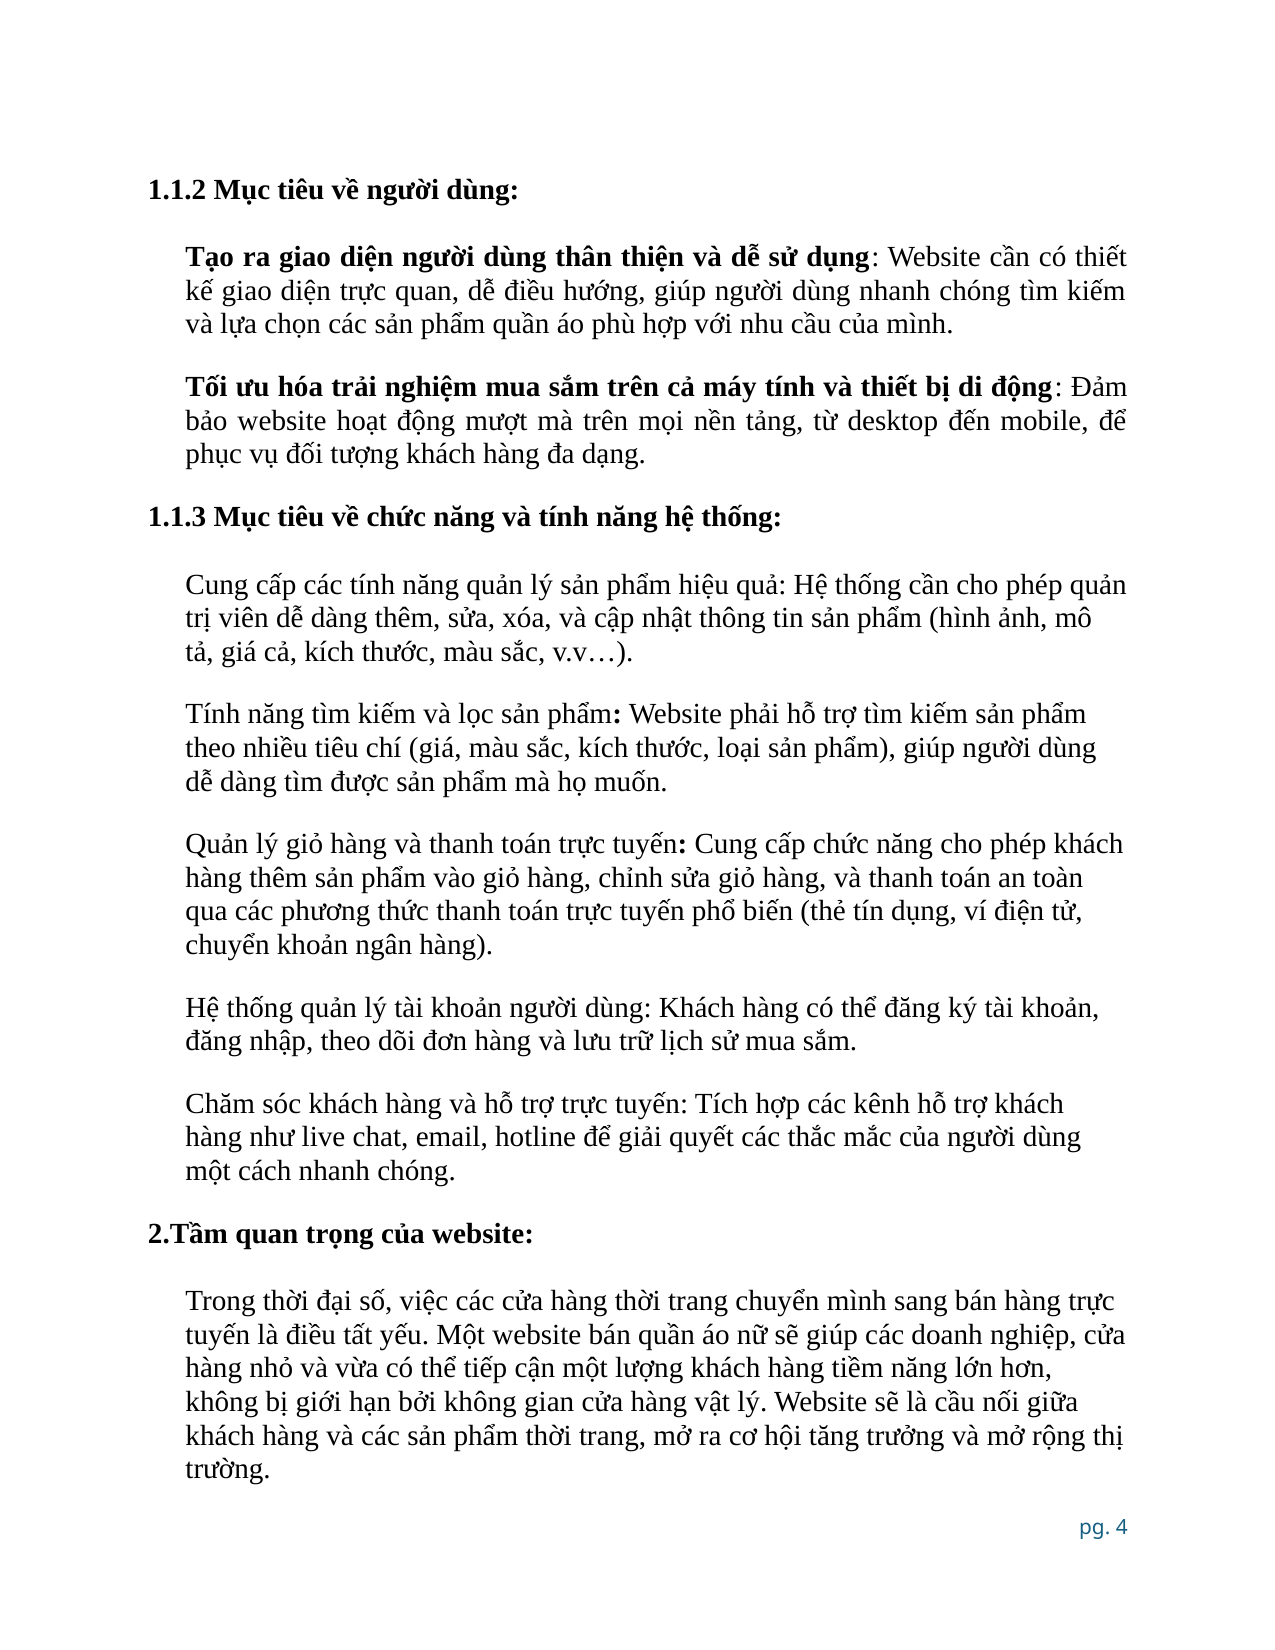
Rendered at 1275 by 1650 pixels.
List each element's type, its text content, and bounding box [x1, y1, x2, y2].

subtitle 1.1.3 Mục tiêu về chức năng và tính năng hệ thống: [148, 499, 1127, 533]
subtitle 2.Tầm quan trọng của website: [148, 1216, 1127, 1249]
text Cung cấp các tính năng quản lý sản phẩm hiệu quả: Hệ thống cần cho phép quản trị viên dễ dàng thêm, sửa, xóa, và cập nhật thông tin sản phẩm (hình ảnh, mô tả, giá cả, kích thước, màu sắc, v.v…). [185, 567, 1127, 667]
subtitle 1.1.2 Mục tiêu về người dùng: [148, 172, 1127, 205]
text Chăm sóc khách hàng và hỗ trợ trực tuyến: Tích hợp các kênh hỗ trợ khách hàng như live chat, email, hotline để giải quyết các thắc mắc của người dùng một cách nhanh chóng. [185, 1086, 1127, 1187]
text Hệ thống quản lý tài khoản người dùng: Khách hàng có thể đăng ký tài khoản, đăng nhập, theo dõi đơn hàng và lưu trữ lịch sử mua sắm. [185, 990, 1127, 1057]
text Trong thời đại số, việc các cửa hàng thời trang chuyển mình sang bán hàng trực tuyến là điều tất yếu. Một website bán quần áo nữ sẽ giúp các doanh nghiệp, cửa hàng nhỏ và vừa có thể tiếp cận một lượng khách hàng tiềm năng lớn hơn, không bị giới hạn bởi không gian cửa hàng vật lý. Website sẽ là cầu nối giữa khách hàng và các sản phẩm thời trang, mở ra cơ hội tăng trưởng và mở rộng thị trường. [185, 1283, 1127, 1485]
text Tối ưu hóa trải nghiệm mua sắm trên cả máy tính và thiết bị di động: Đảm bảo website hoạt động mượt mà trên mọi nền tảng, từ desktop đến mobile, để phục vụ đối tượng khách hàng đa dạng. [185, 369, 1127, 470]
text Tạo ra giao diện người dùng thân thiện và dễ sử dụng: Website cần có thiết kế giao diện trực quan, dễ điều hướng, giúp người dùng nhanh chóng tìm kiếm và lựa chọn các sản phẩm quần áo phù hợp với nhu cầu của mình. [185, 239, 1127, 340]
text Tính năng tìm kiếm và lọc sản phẩm: Website phải hỗ trợ tìm kiếm sản phẩm theo nhiều tiêu chí (giá, màu sắc, kích thước, loại sản phẩm), giúp người dùng dễ dàng tìm được sản phẩm mà họ muốn. [185, 697, 1127, 797]
text Quản lý giỏ hàng và thanh toán trực tuyến: Cung cấp chức năng cho phép khách hàng thêm sản phẩm vào giỏ hàng, chỉnh sửa giỏ hàng, và thanh toán an toàn qua các phương thức thanh toán trực tuyến phổ biến (thẻ tín dụng, ví điện tử, chuyển khoản ngân hàng). [185, 826, 1127, 961]
